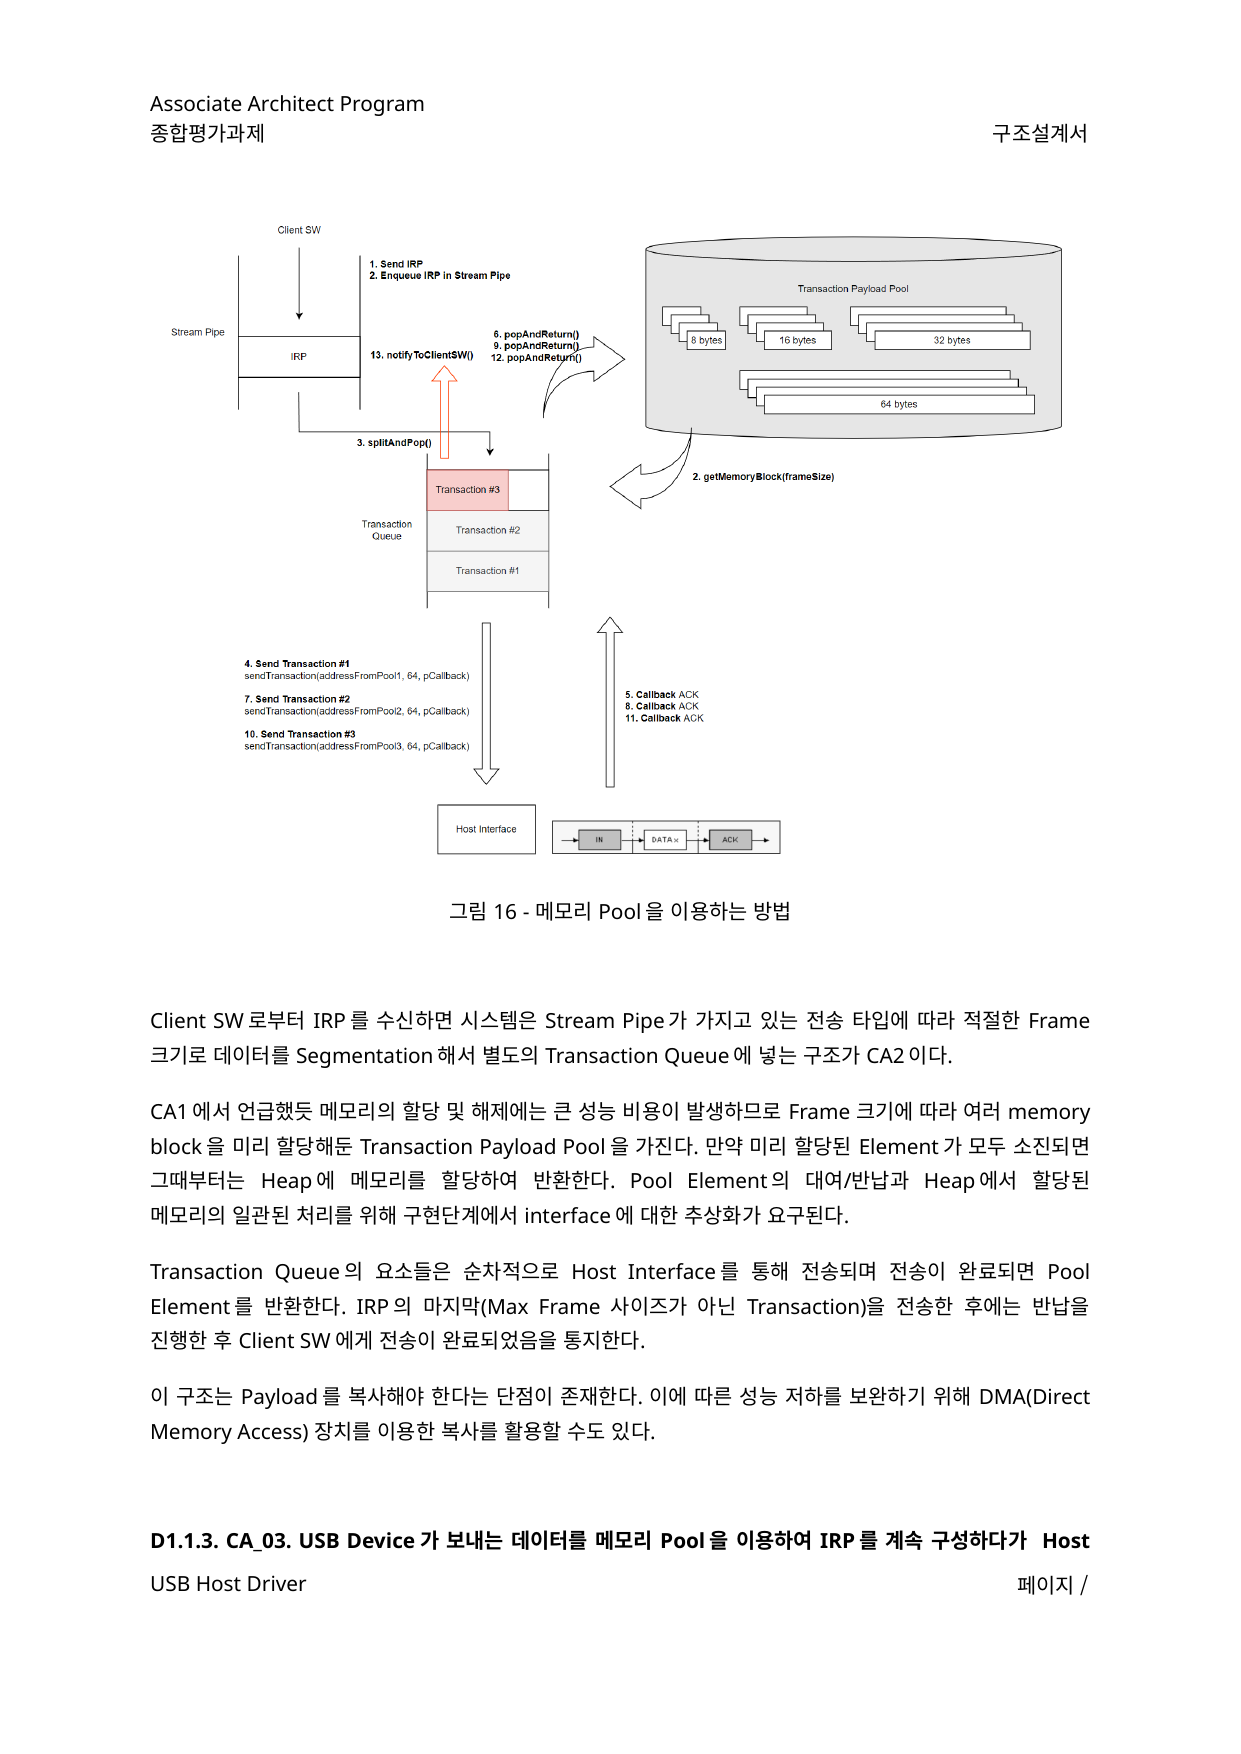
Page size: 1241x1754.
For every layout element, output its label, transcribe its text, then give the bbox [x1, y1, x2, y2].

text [150, 1524, 1090, 1554]
text CA1에서 언급했듯 메모리의 할당 및 해제에는 큰 성능 비용이 발생하므로 Frame 크기에 따라 여러 memory block을 미리 할당해둔 Transaction Payload Pool을 가진다. 만약 미리 할당된 Element가 모두 소진되면 그때부터는 Heap에 메모리를 할당하여 반환한다. Pool Element의 대여/반납과 Heap에서 할당된 메모리의 일관된 처리를 위해 구현단계에서 interface에 대한 추상화가 요구된다. [150, 1095, 1090, 1230]
text 이 구조는 Payload를 복사해야 한다는 단점이 존재한다. 이에 따른 성능 저하를 보완하기 위해 DMA(Direct Memory Access) 장치를 이용한 복사를 활용할 수도 있다. [150, 1380, 1090, 1445]
text Client SW로부터 IRP를 수신하면 시스템은 Stream Pipe가 가지고 있는 전송 타입에 따라 적절한 Frame 크기로 데이터를 Segmentation해서 별도의 Transaction Queue에 넣는 구조가 CA2이다. [150, 1005, 1090, 1070]
picture [150, 200, 1091, 871]
text Transaction Queue의 요소들은 순차적으로 Host Interface를 통해 전송되며 전송이 완료되면 Pool Element를 반환한다. IRP의 마지막(Max Frame 사이즈가 아닌 Transaction)을 전송한 후에는 반납을 진행한 후 Client SW에게 전송이 완료되었음을 통지한다. [150, 1255, 1090, 1355]
